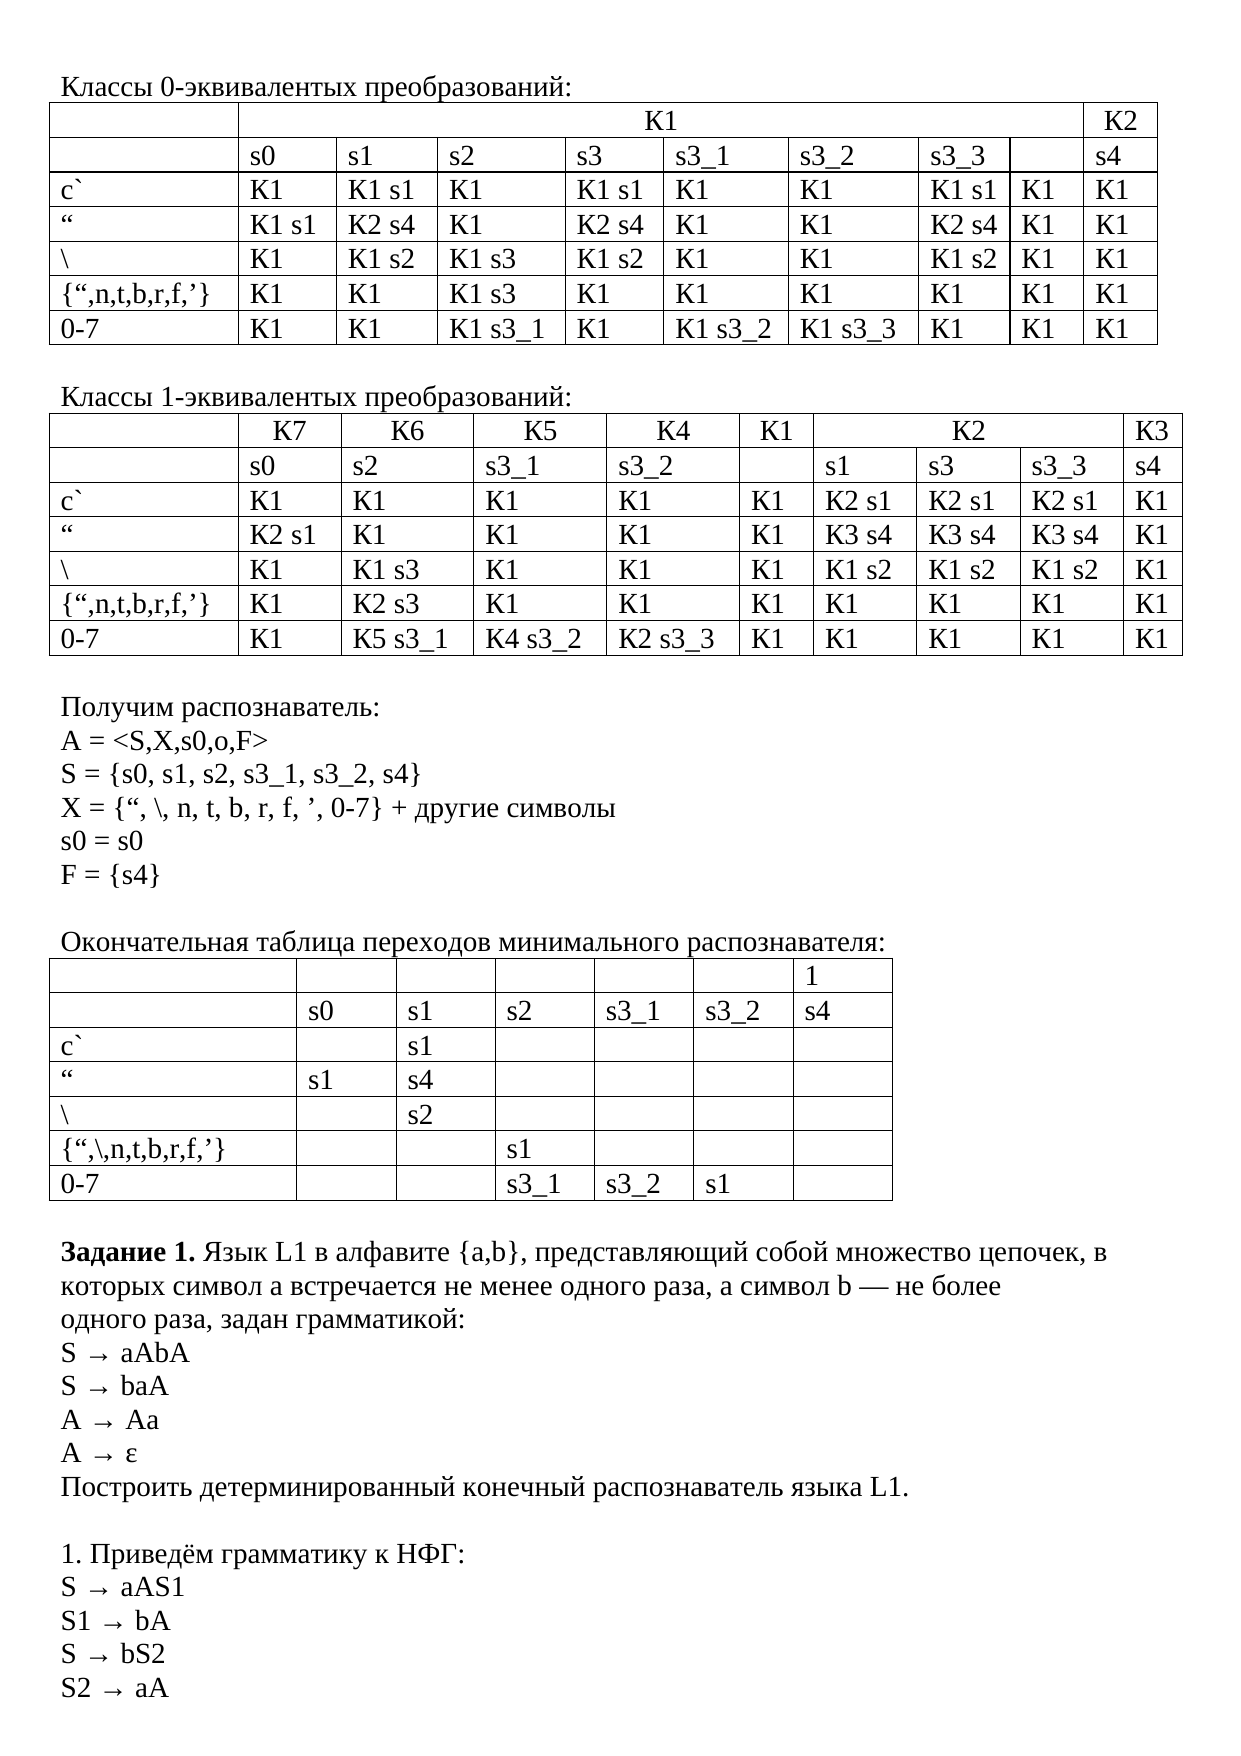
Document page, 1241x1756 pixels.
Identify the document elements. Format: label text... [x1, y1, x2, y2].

table_cell К1 [438, 173, 565, 206]
table_cell [297, 1131, 396, 1165]
text A = <S,X,s0,o,F> [60, 723, 1180, 756]
table_cell c` [50, 1028, 296, 1061]
table_cell s3_1 [496, 1166, 594, 1199]
table_cell s3_3 [1021, 448, 1123, 482]
table_cell \ [50, 552, 238, 585]
table_cell s3_1 [595, 993, 693, 1027]
table_cell К1 [740, 586, 813, 620]
table_cell К1 [337, 311, 437, 344]
table_cell К1 [917, 586, 1020, 620]
table_cell К1 [1124, 621, 1182, 654]
table_cell К1 [239, 621, 341, 654]
table_cell К1 [664, 173, 788, 206]
table_cell [50, 138, 238, 171]
table_cell К1 s3_1 [438, 311, 565, 344]
table_cell К2 s1 [917, 483, 1020, 516]
table_header К1 [239, 103, 1083, 137]
text S → bS2 [60, 1637, 1180, 1670]
table_cell К1 [664, 207, 788, 241]
text X = {“, \, n, t, b, r, f, ’, 0-7} + другие символы [60, 790, 1180, 823]
table_cell К2 s1 [1021, 483, 1123, 516]
table_cell К1 [919, 276, 1009, 310]
table_cell s2 [342, 448, 473, 482]
table_cell s2 [496, 993, 594, 1027]
table_cell “ [50, 1062, 296, 1096]
table_cell К1 [239, 552, 341, 585]
table_cell К1 s3 [438, 242, 565, 275]
table_cell К1 [664, 276, 788, 310]
table_cell [496, 1062, 594, 1096]
table_cell К1 [239, 483, 341, 516]
table_cell s3_2 [694, 993, 793, 1027]
table_cell s1 [297, 1062, 396, 1096]
table_cell s0 [239, 448, 341, 482]
table_cell К3 s4 [814, 517, 916, 551]
table_cell К1 [1011, 311, 1083, 344]
table_cell К5 s3_1 [342, 621, 473, 654]
table_cell s1 [397, 993, 495, 1027]
table_cell [794, 1131, 892, 1165]
table_header 1 [794, 959, 892, 992]
table_cell К1 [814, 586, 916, 620]
table_cell К1 s2 [917, 552, 1020, 585]
table_cell К1 [740, 483, 813, 516]
table_cell К1 [789, 276, 918, 310]
table_cell [694, 1062, 793, 1096]
text Классы 0-эквивалентых преобразований: [60, 69, 1180, 102]
table_cell s3_1 [664, 138, 788, 171]
table_cell s2 [397, 1097, 495, 1130]
table_cell К1 [438, 207, 565, 241]
text S → aAS1 [60, 1569, 1180, 1603]
table_cell К1 [342, 483, 473, 516]
table_cell К1 s2 [1021, 552, 1123, 585]
table_cell К2 s4 [566, 207, 663, 241]
table_cell [740, 448, 813, 482]
text S → aAbA [60, 1335, 1180, 1368]
table_cell s1 [337, 138, 437, 171]
table_cell К1 s3_3 [789, 311, 918, 344]
text которых символ а встречается не менее одного раза, а символ b — не более [60, 1268, 1180, 1301]
table_cell [694, 1131, 793, 1165]
table_cell К1 [740, 552, 813, 585]
table_cell К1 [1011, 207, 1083, 241]
table_header [297, 959, 396, 992]
table_cell К1 [740, 621, 813, 654]
table_cell К4 s3_2 [474, 621, 606, 654]
table_cell [397, 1166, 495, 1199]
table_cell К1 [1011, 173, 1083, 206]
table_cell К1 [607, 483, 739, 516]
table_cell s0 [297, 993, 396, 1027]
table_header К6 [342, 414, 473, 447]
table_cell К1 s3 [438, 276, 565, 310]
table_cell К1 [814, 621, 916, 654]
text одного раза, задан грамматикой: [60, 1301, 1180, 1335]
table_cell [50, 448, 238, 482]
table_cell К1 [474, 517, 606, 551]
table_cell s0 [239, 138, 336, 171]
table_cell s3_1 [474, 448, 606, 482]
table_header К5 [474, 414, 606, 447]
table_cell К1 [239, 586, 341, 620]
table_cell {“,\,n,t,b,r,f,’} [50, 1131, 296, 1165]
table_cell К1 [607, 586, 739, 620]
table_cell К1 [1124, 483, 1182, 516]
table_cell К1 [664, 242, 788, 275]
table_cell К1 [1084, 311, 1157, 344]
table_cell К1 [1084, 207, 1157, 241]
table_cell 0-7 [50, 621, 238, 654]
table_header К7 [239, 414, 341, 447]
table_cell К3 s4 [1021, 517, 1123, 551]
table_cell К1 [1124, 517, 1182, 551]
table_cell К1 [342, 517, 473, 551]
text Построить детерминированный конечный распознаватель языка L1. [60, 1469, 1180, 1502]
table_cell К1 [789, 242, 918, 275]
table_cell s1 [496, 1131, 594, 1165]
table_cell s3_2 [607, 448, 739, 482]
table_cell К1 [1084, 173, 1157, 206]
table_header К4 [607, 414, 739, 447]
table_cell К1 [1084, 276, 1157, 310]
table_cell [50, 993, 296, 1027]
table_cell К1 [1021, 586, 1123, 620]
text S1 → bA [60, 1603, 1180, 1637]
table_header К3 [1124, 414, 1182, 447]
table_cell К1 s2 [566, 242, 663, 275]
table_cell К1 s1 [566, 173, 663, 206]
table_cell [595, 1062, 693, 1096]
table_cell К2 s3 [342, 586, 473, 620]
table_header [397, 959, 495, 992]
table_cell [297, 1166, 396, 1199]
table_cell [297, 1028, 396, 1061]
table_cell s1 [397, 1028, 495, 1061]
table_cell [595, 1131, 693, 1165]
table_header [694, 959, 793, 992]
table_cell К1 [566, 276, 663, 310]
text A → Aa [60, 1402, 1180, 1435]
text Задание 1. Язык L1 в алфавите {a,b}, представляющий собой множество цепочек, в [60, 1234, 1180, 1268]
text Окончательная таблица переходов минимального распознавателя: [60, 924, 1180, 957]
table_cell К1 [919, 311, 1009, 344]
table_cell [794, 1062, 892, 1096]
table_cell К1 [789, 207, 918, 241]
table_cell К1 [607, 517, 739, 551]
table_cell К1 [740, 517, 813, 551]
table_cell {“,n,t,b,r,f,’} [50, 586, 238, 620]
table_cell К1 [1124, 552, 1182, 585]
table_cell К1 [474, 552, 606, 585]
table_cell К1 [1011, 276, 1083, 310]
table_cell s3_3 [919, 138, 1009, 171]
table_header [50, 959, 296, 992]
table_cell \ [50, 1097, 296, 1130]
table_cell К2 s3_3 [607, 621, 739, 654]
table_cell s2 [438, 138, 565, 171]
table_cell c` [50, 483, 238, 516]
table_cell s1 [814, 448, 916, 482]
table_cell [297, 1097, 396, 1130]
text s0 = s0 [60, 823, 1180, 857]
text S2 → aA [60, 1670, 1180, 1704]
table_cell К1 [239, 311, 336, 344]
table_cell К1 [239, 173, 336, 206]
table_cell К1 s2 [337, 242, 437, 275]
table_cell К1 [607, 552, 739, 585]
table_cell s3 [917, 448, 1020, 482]
table_cell s4 [1124, 448, 1182, 482]
table_cell К1 s1 [337, 173, 437, 206]
table_cell К1 s1 [239, 207, 336, 241]
table_header [496, 959, 594, 992]
table_header [50, 414, 238, 447]
table_cell s4 [397, 1062, 495, 1096]
table_cell К1 [337, 276, 437, 310]
table_header К2 [1084, 103, 1157, 137]
table_cell К1 s3_2 [664, 311, 788, 344]
table_cell К1 [566, 311, 663, 344]
table_cell К1 [474, 586, 606, 620]
table_cell К2 s1 [814, 483, 916, 516]
table_cell К1 s3 [342, 552, 473, 585]
table_cell {“,n,t,b,r,f,’} [50, 276, 238, 310]
table_cell [794, 1028, 892, 1061]
text Получим распознаватель: [60, 689, 1180, 723]
table_cell s4 [1084, 138, 1157, 171]
table_header [50, 103, 238, 137]
table_cell К1 [239, 276, 336, 310]
table_cell К1 s1 [919, 173, 1009, 206]
table_cell К1 [1011, 242, 1083, 275]
table_cell s3_2 [595, 1166, 693, 1199]
table_cell К1 s2 [919, 242, 1009, 275]
table_cell К1 [1021, 621, 1123, 654]
text S → baA [60, 1368, 1180, 1402]
table_cell [794, 1166, 892, 1199]
text A → ε [60, 1435, 1180, 1469]
table_cell 0-7 [50, 311, 238, 344]
table_cell “ [50, 517, 238, 551]
table_cell К2 s1 [239, 517, 341, 551]
table_cell [1011, 138, 1083, 171]
table_cell 0-7 [50, 1166, 296, 1199]
text F = {s4} [60, 857, 1180, 890]
table_header К1 [740, 414, 813, 447]
table_cell К1 [1124, 586, 1182, 620]
text S = {s0, s1, s2, s3_1, s3_2, s4} [60, 756, 1180, 790]
table_cell [397, 1131, 495, 1165]
table_cell К1 [1084, 242, 1157, 275]
table_cell [595, 1097, 693, 1130]
text Классы 1-эквивалентых преобразований: [60, 379, 1180, 412]
table_cell c` [50, 173, 238, 206]
table_cell К2 s4 [337, 207, 437, 241]
table_cell s3_2 [789, 138, 918, 171]
table_cell “ [50, 207, 238, 241]
table_cell [694, 1028, 793, 1061]
table_cell [496, 1028, 594, 1061]
table_cell К1 [239, 242, 336, 275]
table_header [595, 959, 693, 992]
table_cell [794, 1097, 892, 1130]
table_cell s4 [794, 993, 892, 1027]
table_cell К1 [474, 483, 606, 516]
table_cell К1 [917, 621, 1020, 654]
table_cell \ [50, 242, 238, 275]
table_cell К1 [789, 173, 918, 206]
table_cell [496, 1097, 594, 1130]
table_cell s1 [694, 1166, 793, 1199]
table_cell К3 s4 [917, 517, 1020, 551]
table_cell s3 [566, 138, 663, 171]
table_cell К2 s4 [919, 207, 1009, 241]
table_header К2 [814, 414, 1123, 447]
text 1. Приведём грамматику к НФГ: [60, 1536, 1180, 1569]
table_cell К1 s2 [814, 552, 916, 585]
table_cell [694, 1097, 793, 1130]
table_cell [595, 1028, 693, 1061]
